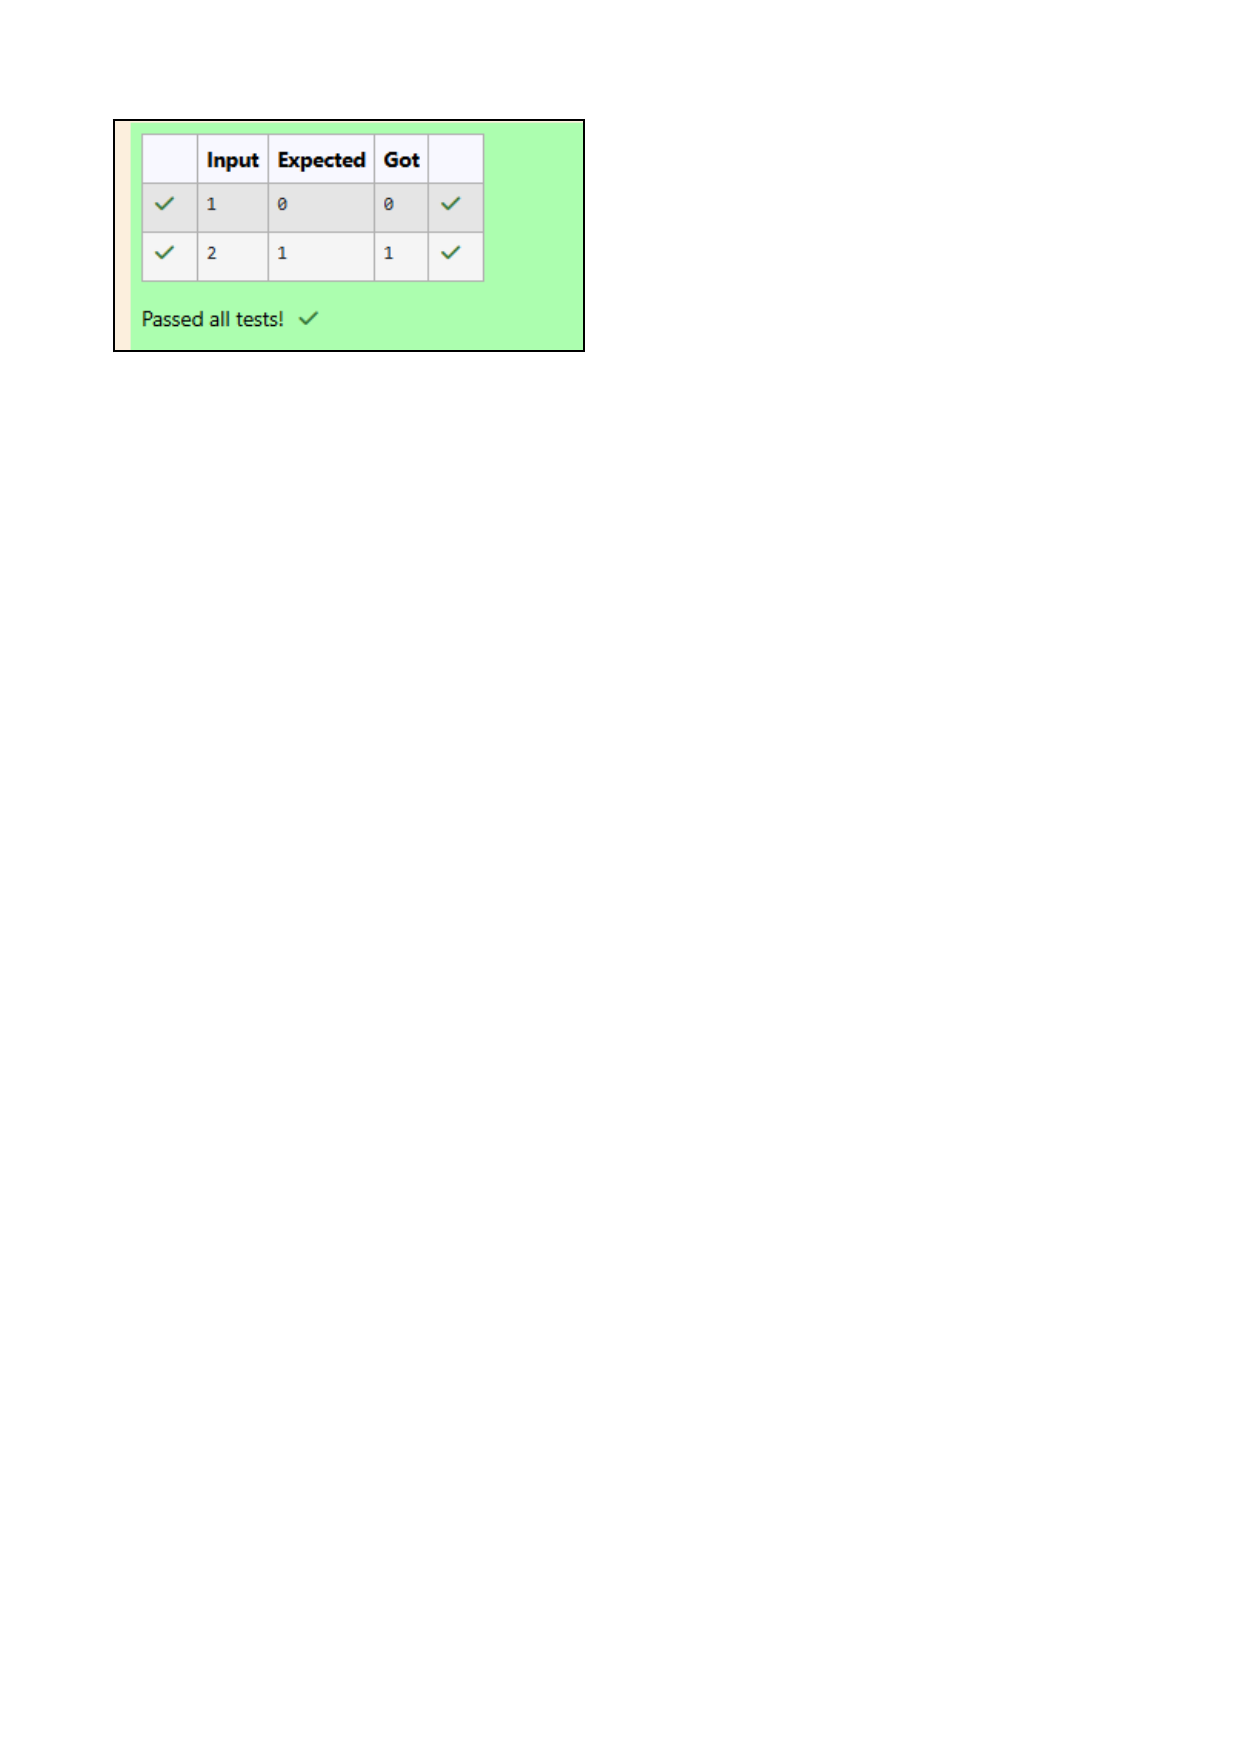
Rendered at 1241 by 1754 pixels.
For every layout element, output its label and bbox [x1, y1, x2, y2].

picture [115, 121, 583, 350]
